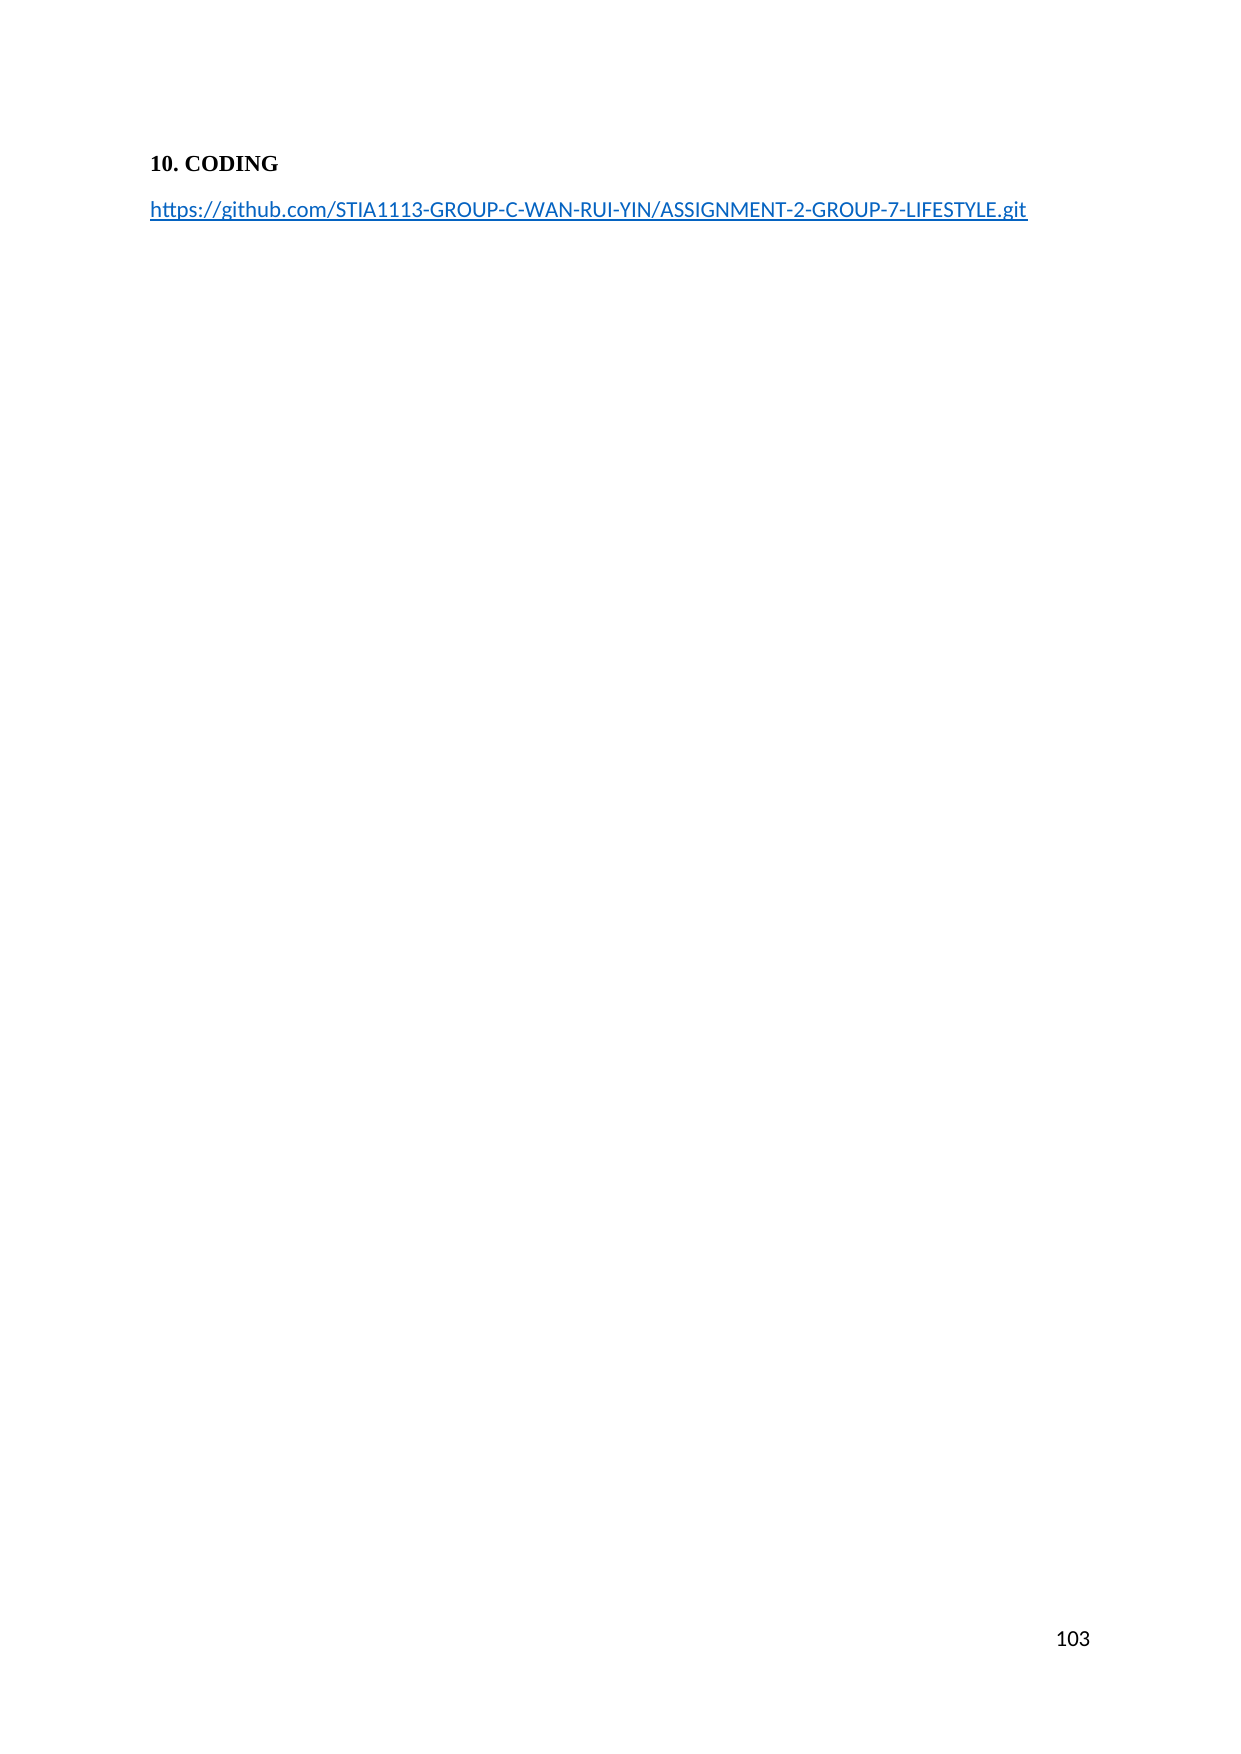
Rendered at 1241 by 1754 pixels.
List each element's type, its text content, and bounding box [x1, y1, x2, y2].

text https://github.com/STIA1113-GROUP-C-WAN-RUI-YIN/ASSIGNMENT-2-GROUP-7-LIFESTYLE.git [150, 195, 1090, 223]
text 10. CODING [150, 150, 1090, 176]
